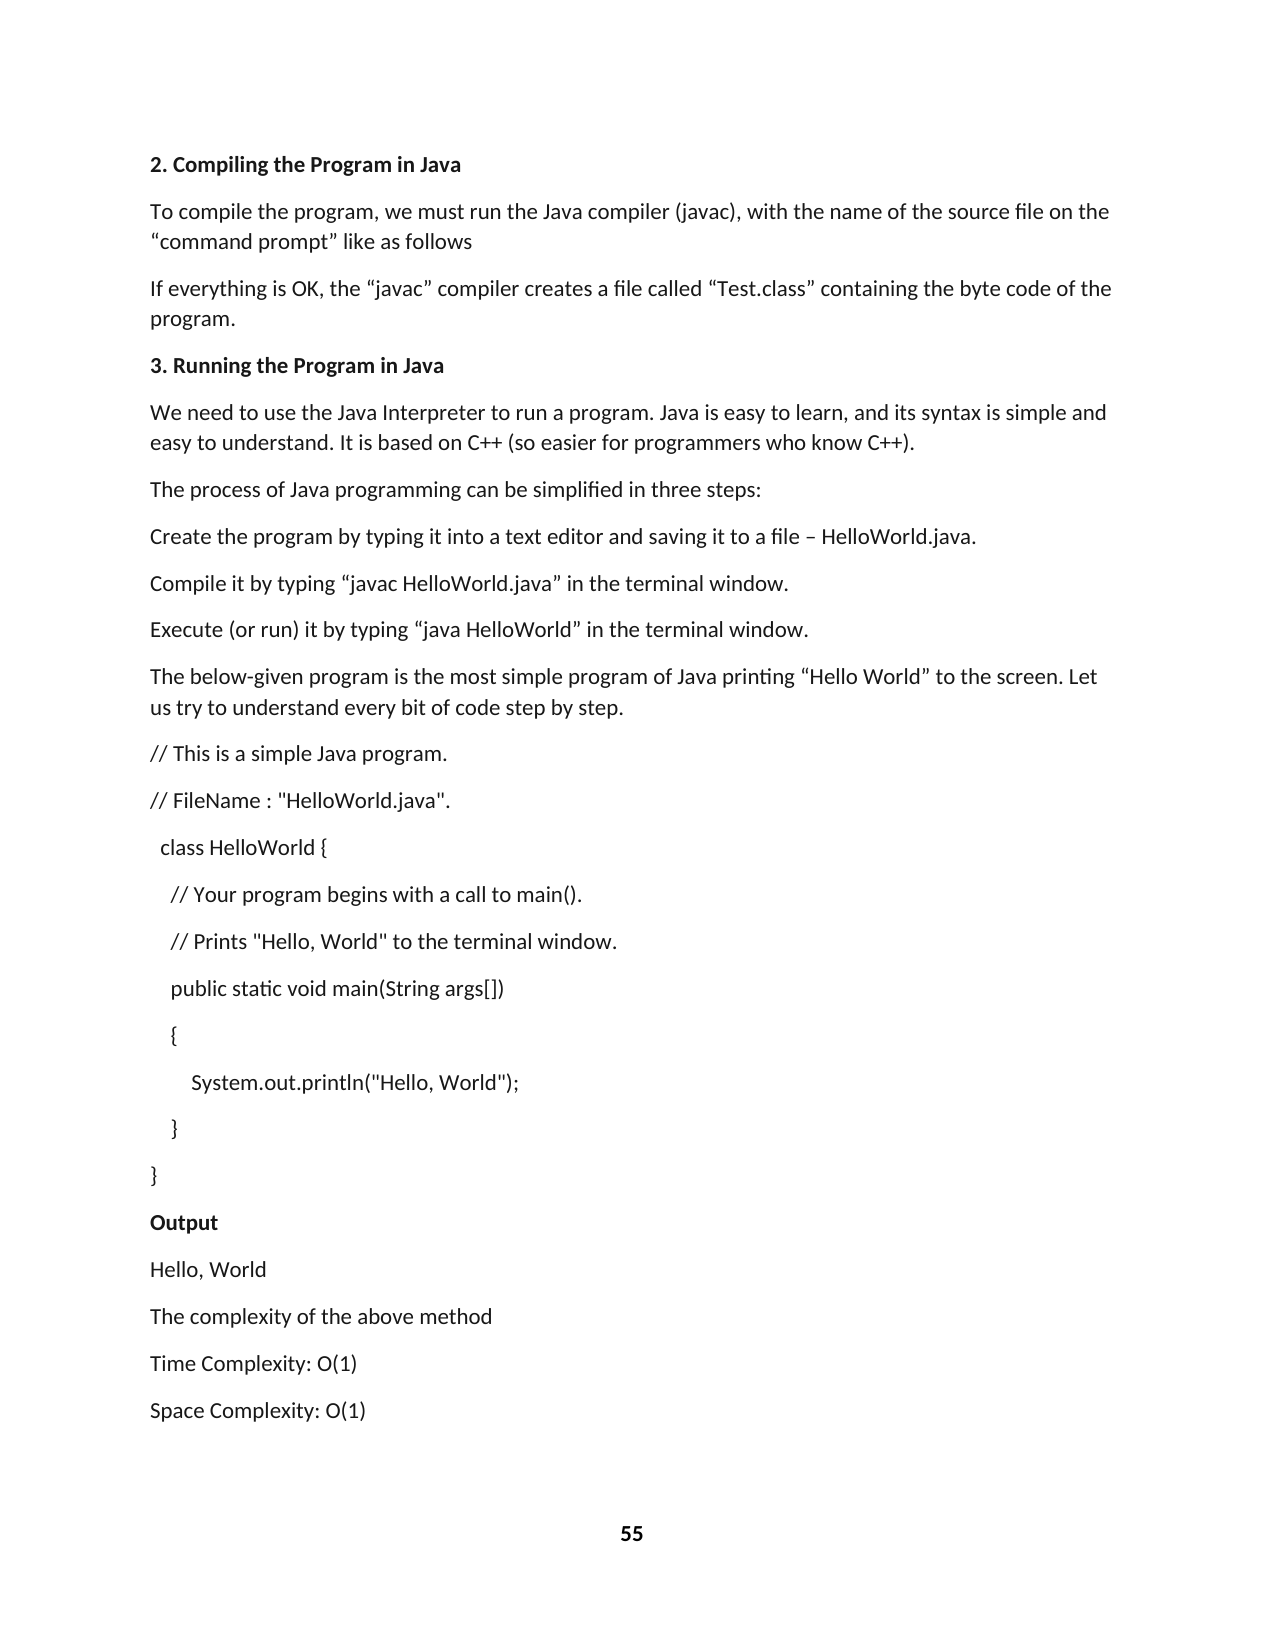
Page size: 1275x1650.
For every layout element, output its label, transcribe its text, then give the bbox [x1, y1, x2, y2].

text Create the program by typing it into a text editor and saving it to a file – HelloWorld.java. [150, 522, 1125, 550]
text } [150, 1114, 1125, 1143]
text If everything is OK, the “javac” compiler creates a file called “Test.class” containing the byte code of the program. [150, 274, 1125, 332]
text class HelloWorld { [150, 833, 1125, 861]
text Time Complexity: O(1) [150, 1349, 1125, 1377]
text We need to use the Java Interpreter to run a program. Java is easy to learn, and its syntax is simple and easy to understand. It is based on C++ (so easier for programmers who know C++). [150, 398, 1125, 456]
text Execute (or run) it by typing “java HelloWorld” in the terminal window. [150, 616, 1125, 644]
text // This is a simple Java program. [150, 739, 1125, 768]
text System.out.println("Hello, World"); [150, 1068, 1125, 1096]
text // Your program begins with a call to main(). [150, 880, 1125, 908]
text } [150, 1161, 1125, 1189]
text Hello, World [150, 1255, 1125, 1283]
text The below-given program is the most simple program of Java printing “Hello World” to the screen. Let us try to understand every bit of code step by step. [150, 662, 1125, 721]
text // FileName : "HelloWorld.java". [150, 786, 1125, 814]
text public static void main(String args[]) [150, 974, 1125, 1002]
text 2. Compiling the Program in Java [150, 150, 1125, 178]
text // Prints "Hello, World" to the terminal window. [150, 927, 1125, 955]
text Space Complexity: O(1) [150, 1396, 1125, 1424]
text 3. Running the Program in Java [150, 351, 1125, 379]
text Compile it by typing “javac HelloWorld.java” in the terminal window. [150, 569, 1125, 597]
text { [150, 1021, 1125, 1049]
text The process of Java programming can be simplified in three steps: [150, 475, 1125, 503]
text The complexity of the above method [150, 1302, 1125, 1330]
text Output [150, 1208, 1125, 1236]
text To compile the program, we must run the Java compiler (javac), with the name of the source file on the “command prompt” like as follows [150, 197, 1125, 255]
